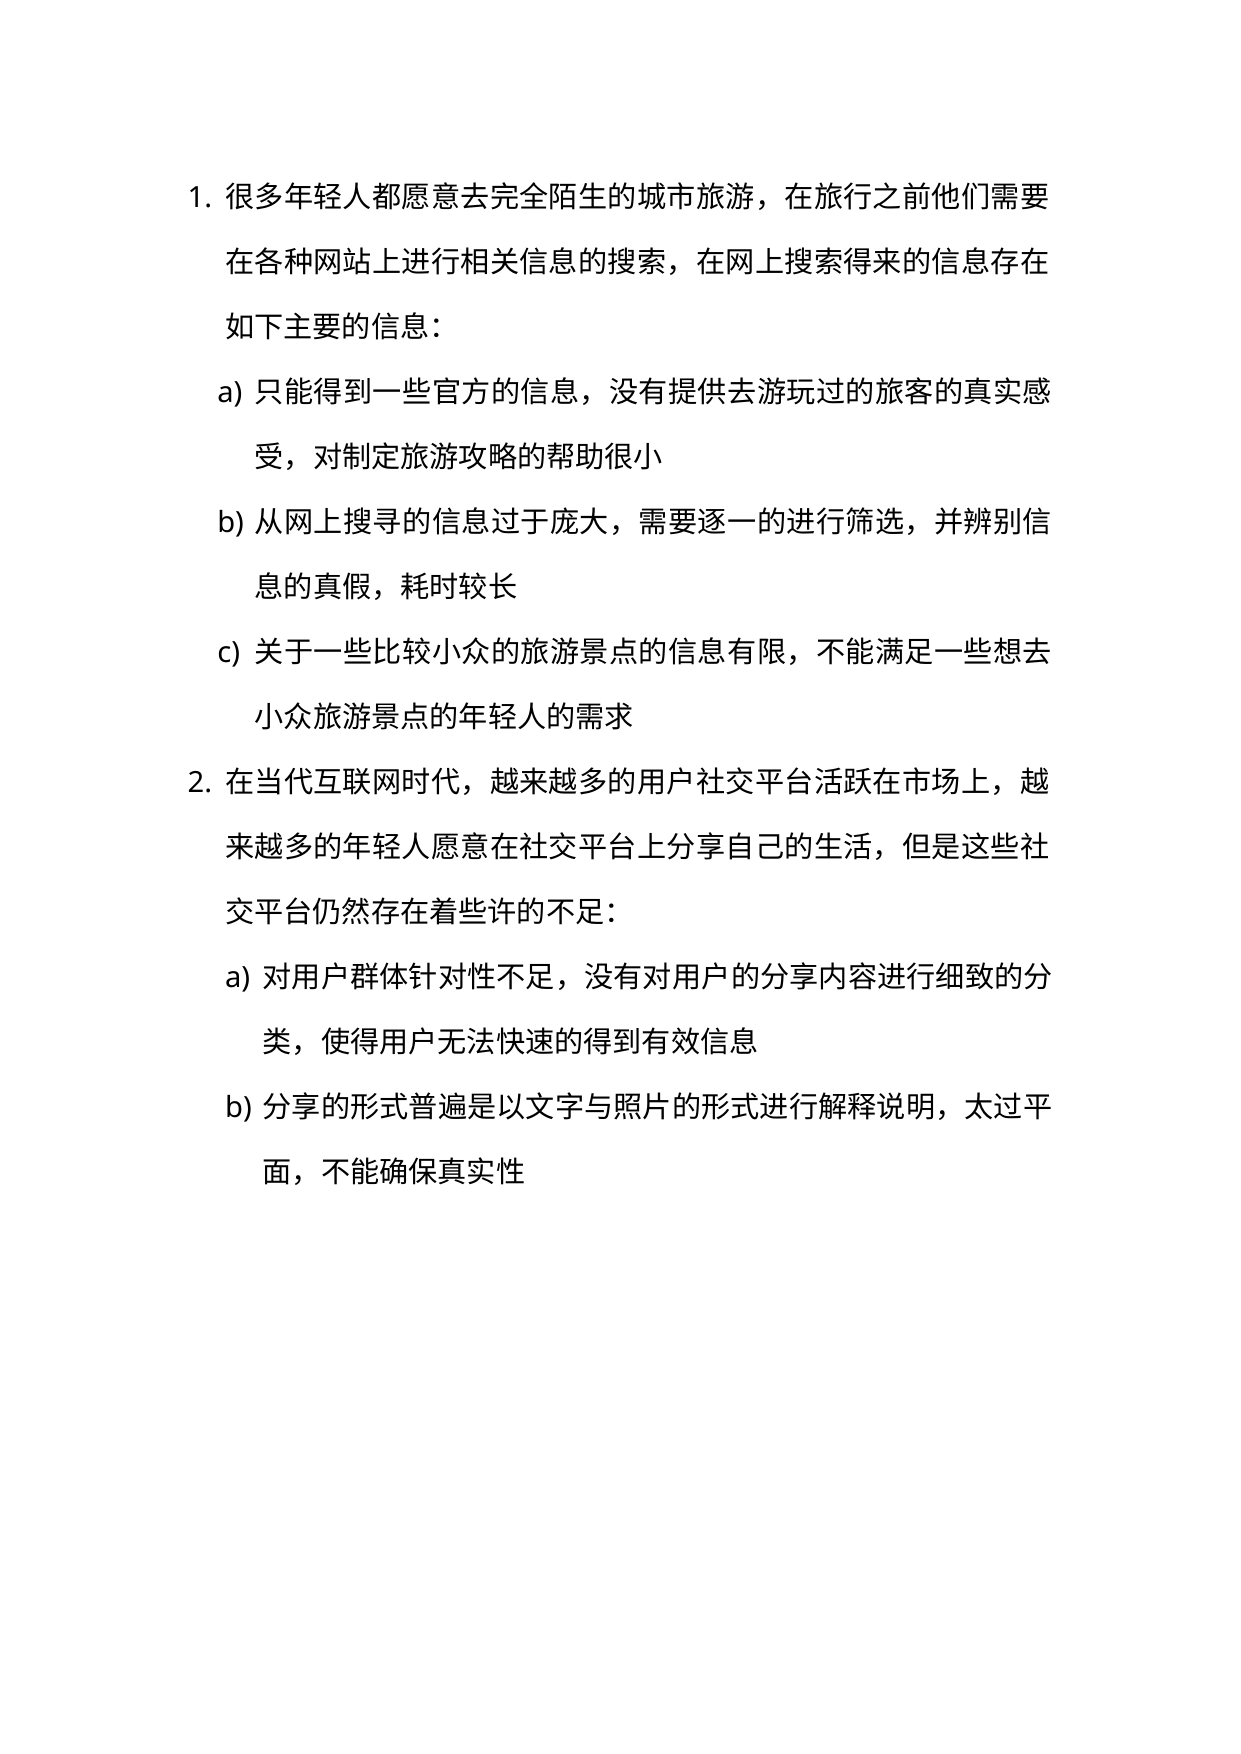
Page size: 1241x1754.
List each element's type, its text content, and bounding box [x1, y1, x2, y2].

list 在当代互联网时代，越来越多的用户社交平台活跃在市场上，越来越多的年轻人愿意在社交平台上分享自己的生活，但是这些社交平台仍然存在着些许的不足： [187, 747, 1053, 942]
list 分享的形式普遍是以文字与照片的形式进行解释说明，太过平面，不能确保真实性 [225, 1072, 1053, 1202]
list 从网上搜寻的信息过于庞大，需要逐一的进行筛选，并辨别信息的真假，耗时较长 [217, 487, 1053, 617]
list 关于一些比较小众的旅游景点的信息有限，不能满足一些想去小众旅游景点的年轻人的需求 [217, 617, 1053, 747]
list 很多年轻人都愿意去完全陌生的城市旅游，在旅行之前他们需要在各种网站上进行相关信息的搜索，在网上搜索得来的信息存在如下主要的信息： [187, 162, 1053, 357]
list 只能得到一些官方的信息，没有提供去游玩过的旅客的真实感受，对制定旅游攻略的帮助很小 [217, 357, 1053, 487]
list 对用户群体针对性不足，没有对用户的分享内容进行细致的分类，使得用户无法快速的得到有效信息 [225, 942, 1053, 1072]
